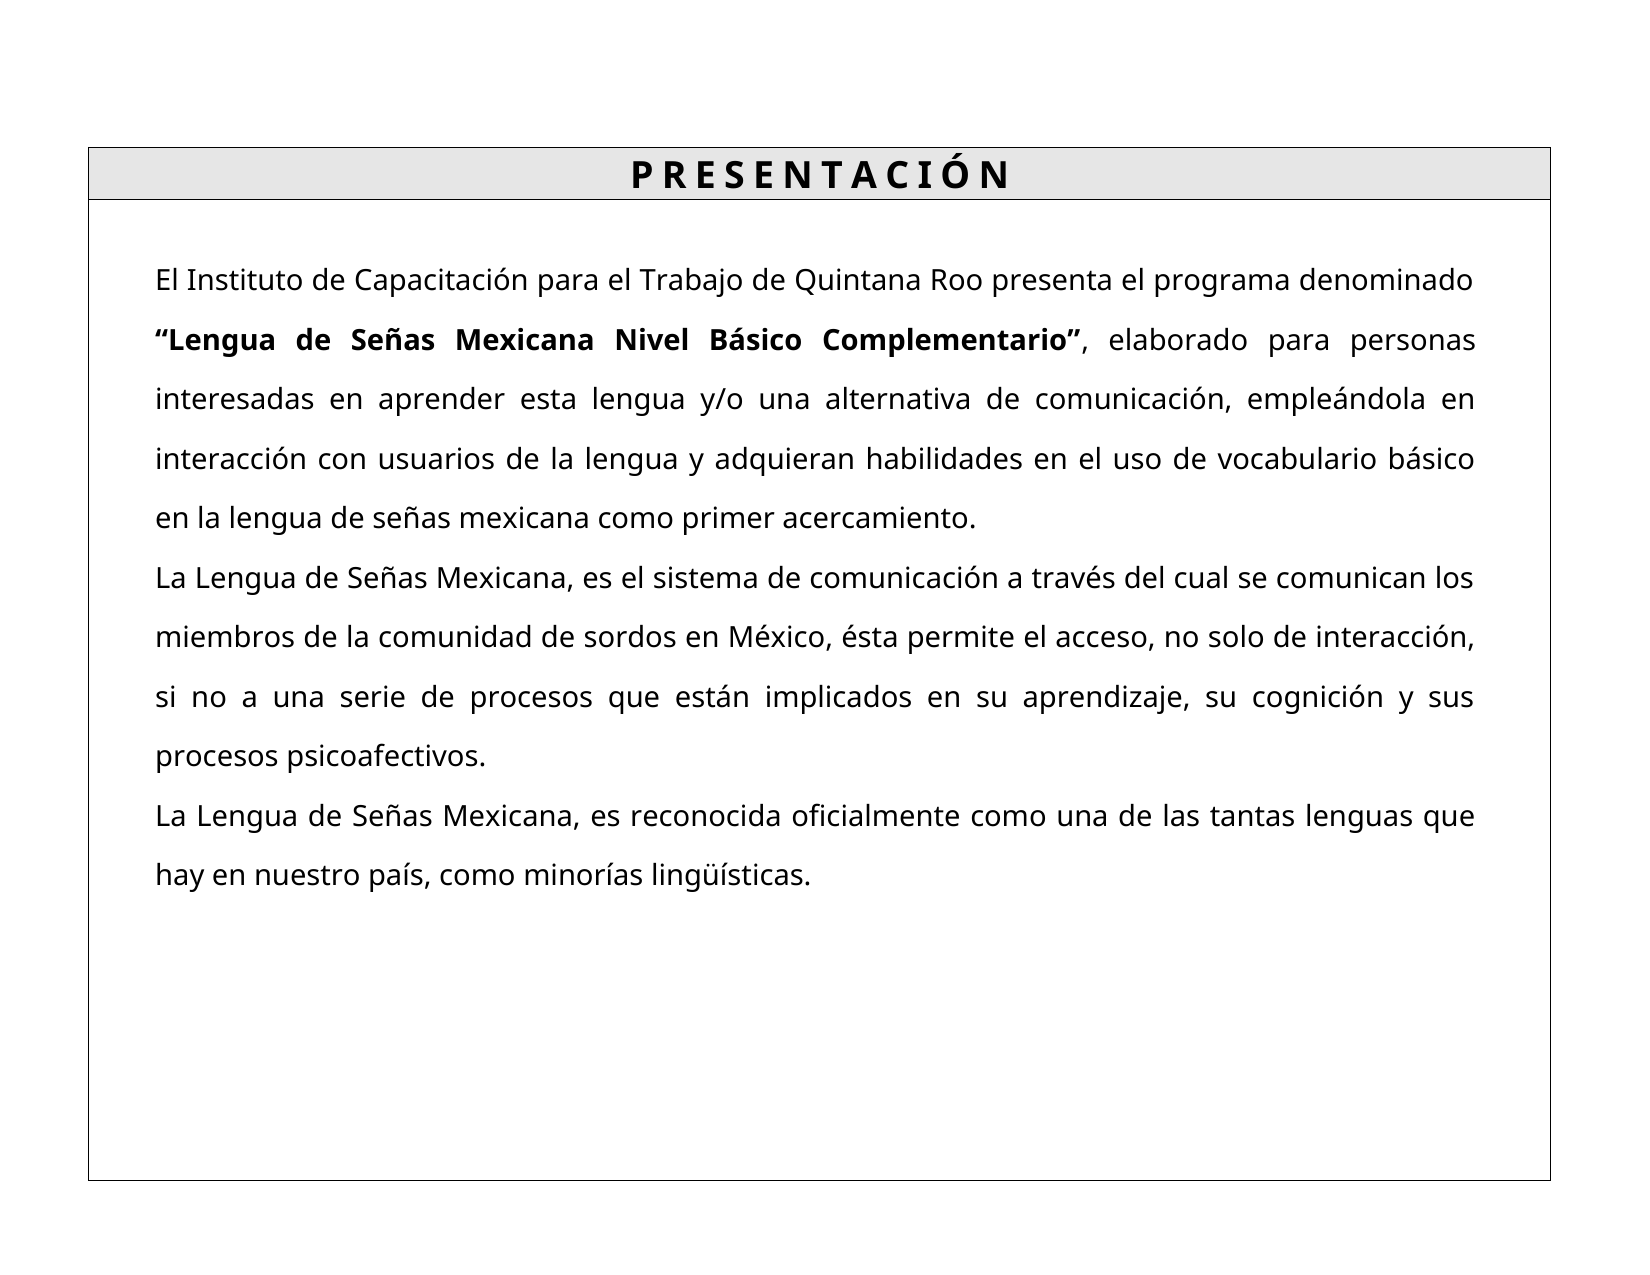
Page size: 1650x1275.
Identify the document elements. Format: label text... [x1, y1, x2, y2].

table_header PRESENTACIÓN [89, 148, 1550, 199]
table_cell El Instituto de Capacitación para el Trabajo de Quintana Roo presenta el programa denominado “Lengua de Señas Mexicana Nivel Básico Complementario”, elaborado para personas interesadas en aprender esta lengua y/o una alternativa de comunicación, empleándola en interacción con usuarios de la lengua y adquieran habilidades en el uso de vocabulario básico en la lengua de señas mexicana como primer acercamiento. La Lengua de Señas Mexicana, es el sistema de comunicación a través del cual se comunican los miembros de la comunidad de sordos en México, ésta permite el acceso, no solo de interacción, si no a una serie de procesos que están implicados en su aprendizaje, su cognición y sus procesos psicoafectivos. La Lengua de Señas Mexicana, es reconocida oficialmente como una de las tantas lenguas que hay en nuestro país, como minorías lingüísticas. [89, 200, 1550, 1180]
